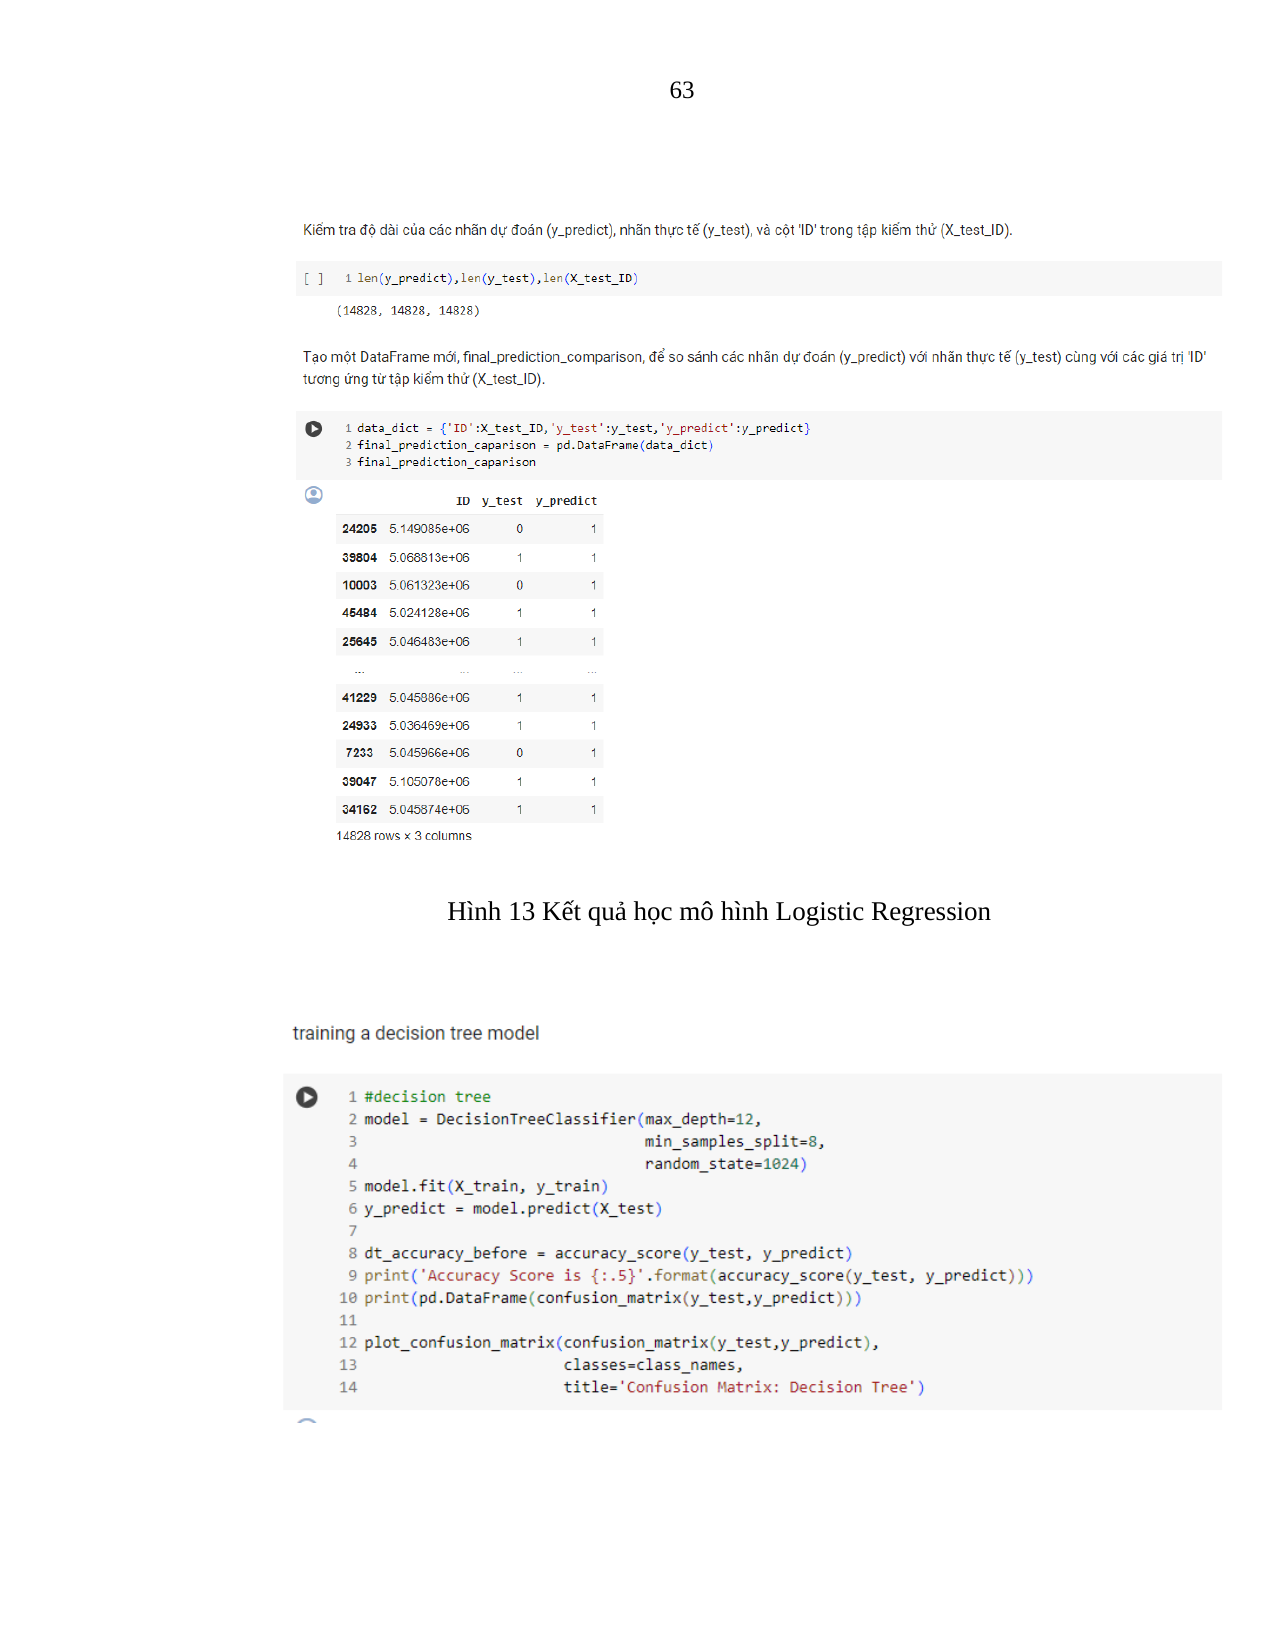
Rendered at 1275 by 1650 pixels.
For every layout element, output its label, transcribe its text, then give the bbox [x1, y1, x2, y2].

picture [281, 206, 1223, 881]
picture [281, 1008, 1223, 1423]
text Hình 13 Kết quả học mô hình Logistic Regression [282, 895, 1157, 926]
